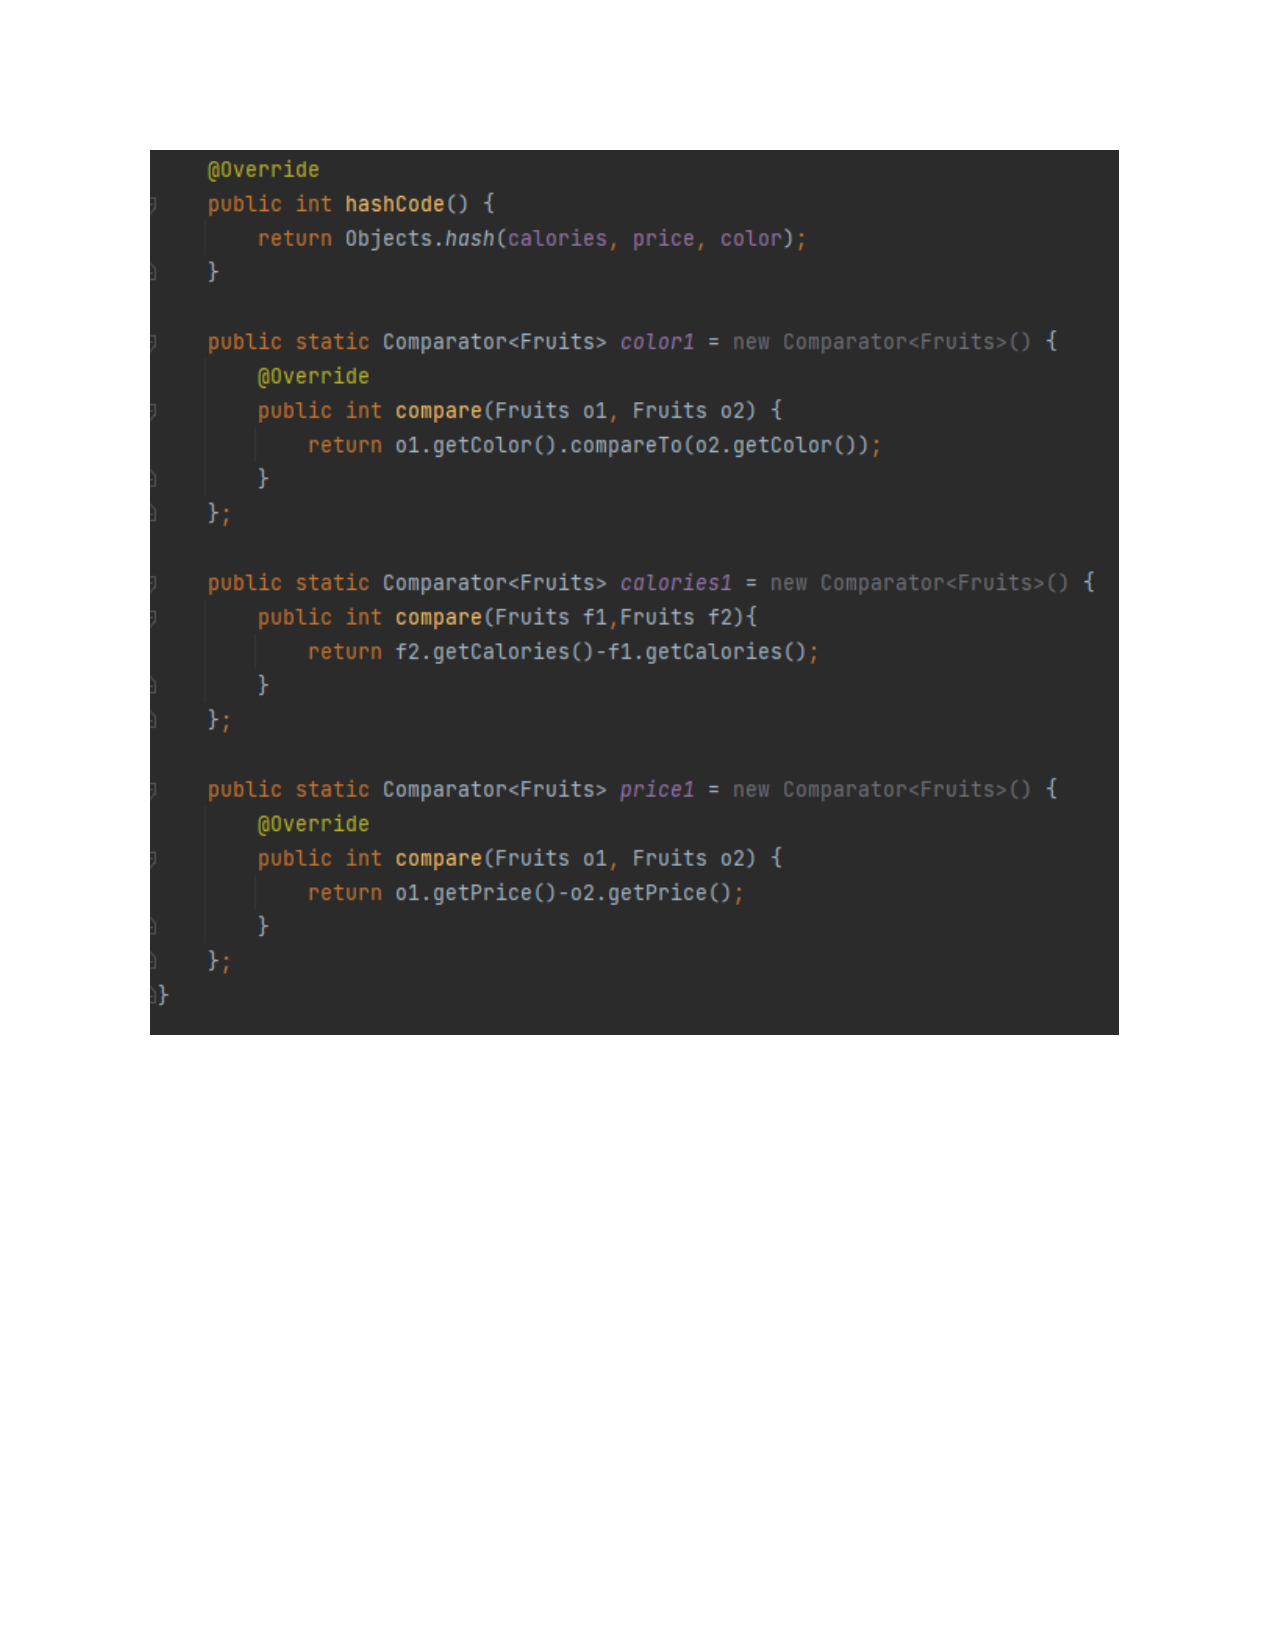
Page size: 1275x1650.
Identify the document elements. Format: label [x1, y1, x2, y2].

picture [150, 150, 1119, 1035]
